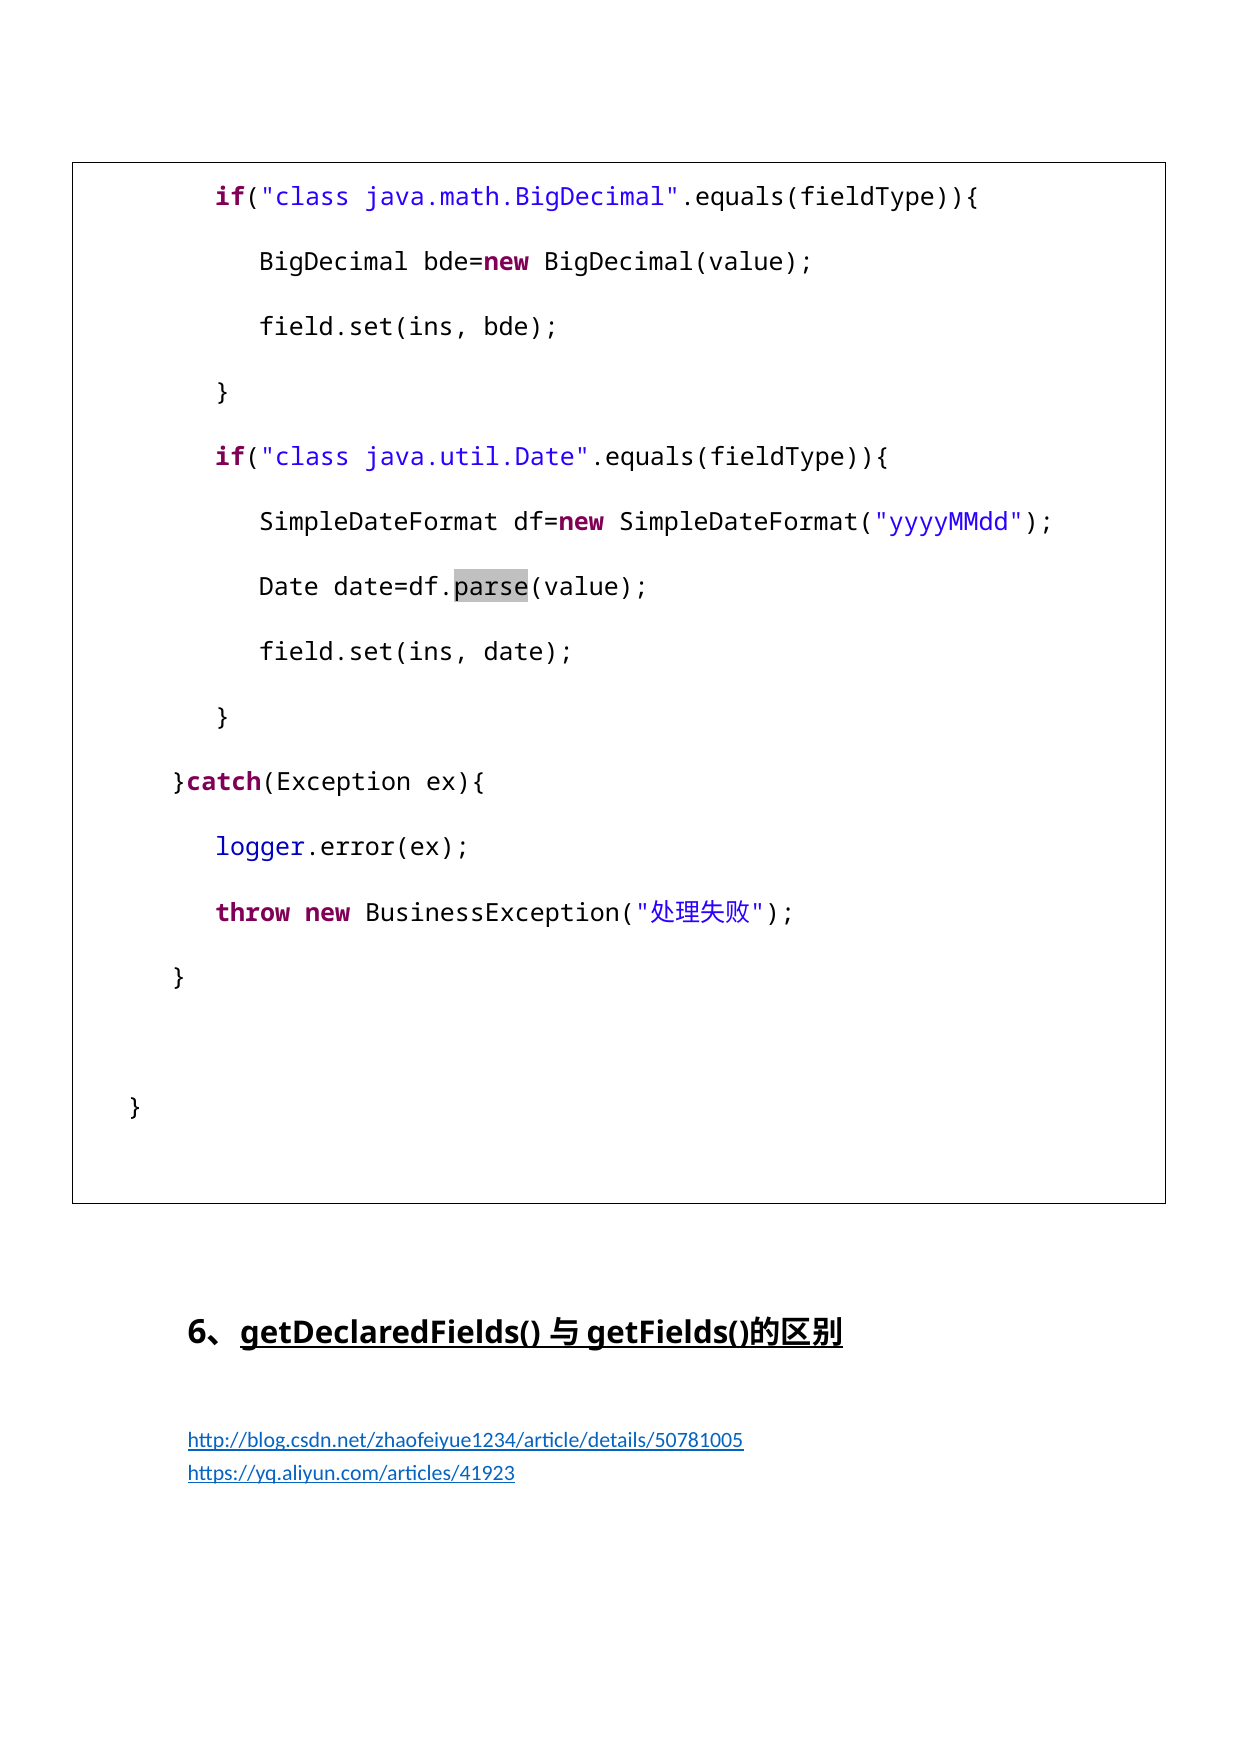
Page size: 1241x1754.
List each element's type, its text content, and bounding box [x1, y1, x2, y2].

text https://yq.aliyun.com/articles/41923 [187, 1456, 1053, 1488]
subtitle 6、getDeclaredFields() 与getFields()的区别 [187, 1296, 1053, 1361]
text http://blog.csdn.net/zhaofeiyue1234/article/details/50781005 [187, 1423, 1053, 1456]
